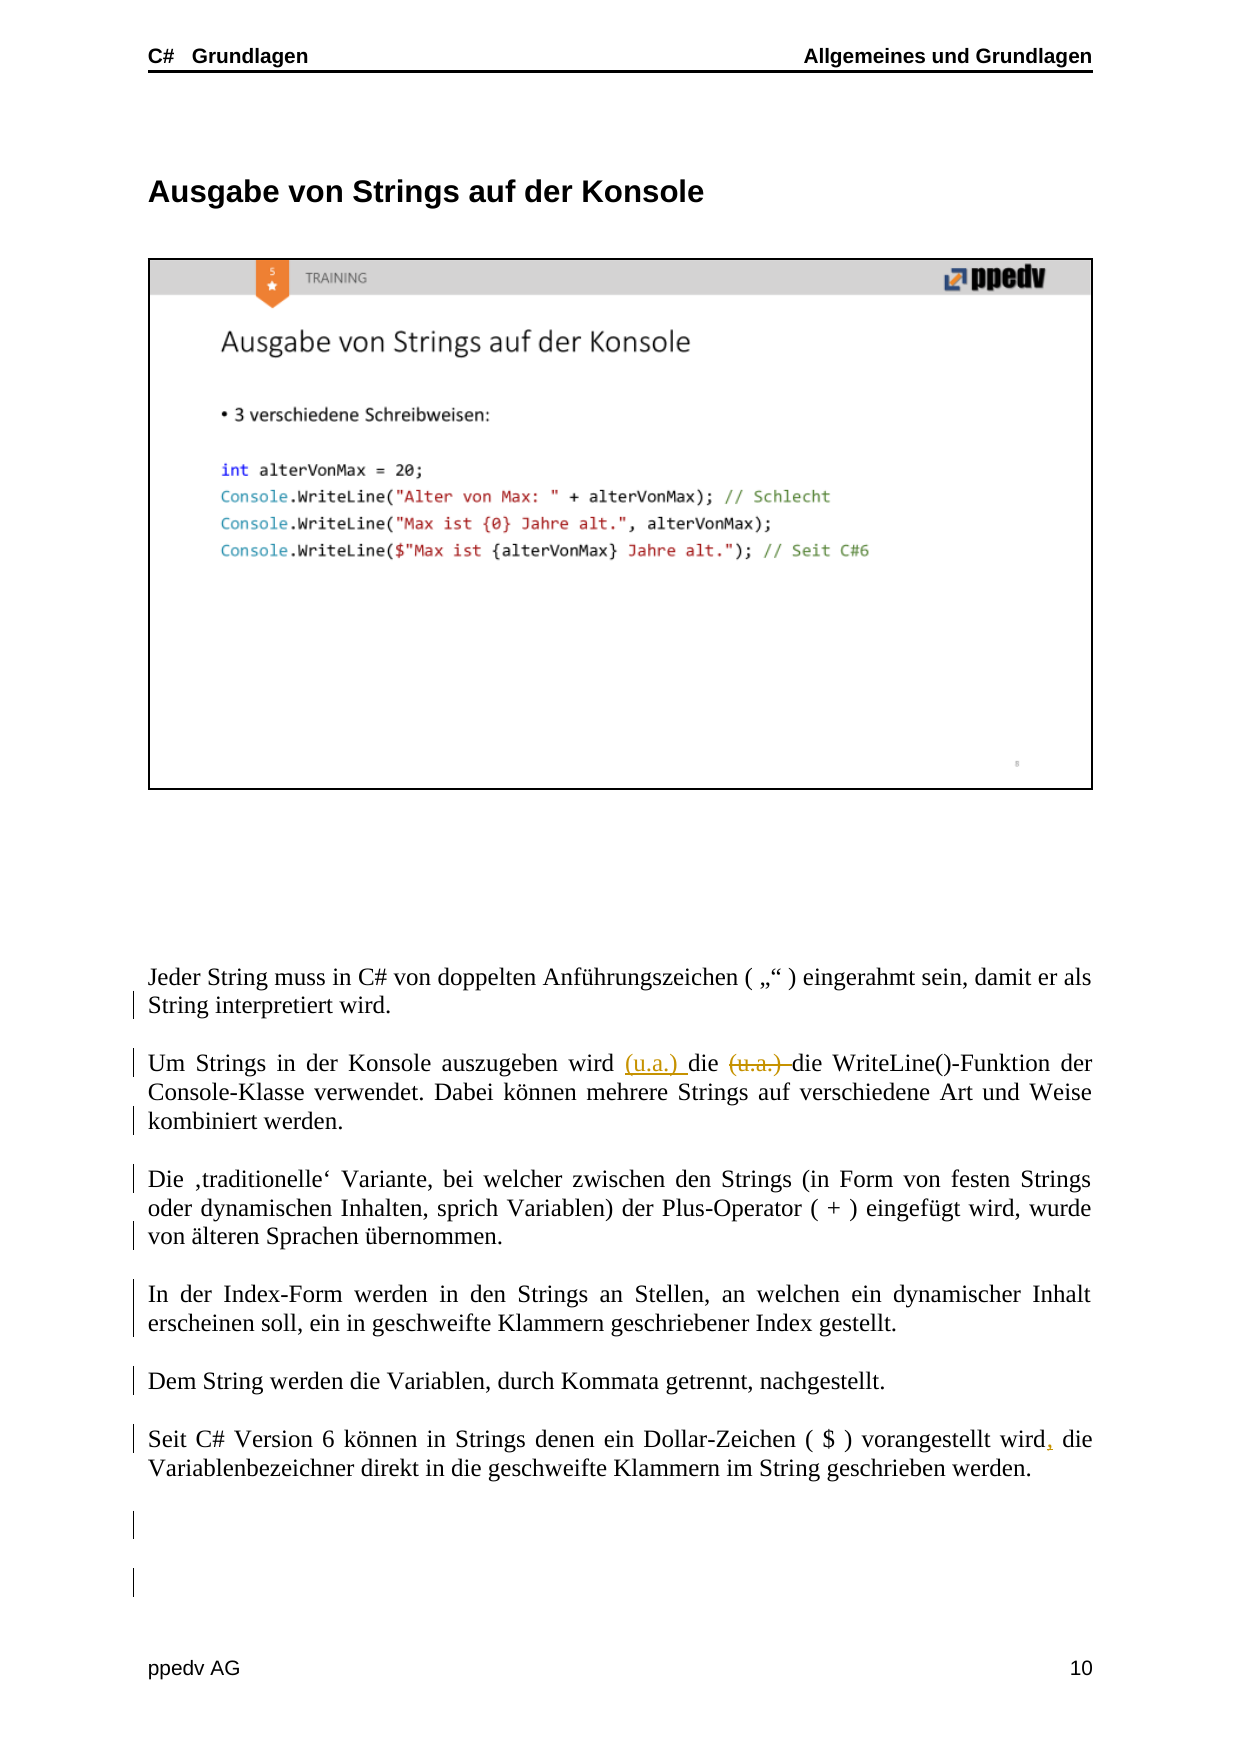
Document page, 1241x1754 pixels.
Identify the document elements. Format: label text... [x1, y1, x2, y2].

text Um Strings in der Konsole auszugeben wird die die WriteLine()-Funktion der Console-Klasse verwendet. Dabei können mehrere Strings auf verschiedene Art und Weise kombiniert werden. [148, 1048, 1093, 1135]
text Dem String werden die Variablen, durch Kommata getrennt, nachgestellt. [148, 1366, 1093, 1395]
text In der Index-Form werden in den Strings an Stellen, an welchen ein dynamischer Inhalt erscheinen soll, ein in geschweifte Klammern geschriebener Index gestellt. [148, 1279, 1093, 1337]
text Jeder String muss in C# von doppelten Anführungszeichen ( „“ ) eingerahmt sein, damit er als String interpretiert wird. [148, 962, 1093, 1019]
picture [150, 260, 1091, 788]
subtitle Ausgabe von Strings auf der Konsole [148, 173, 1093, 208]
text Seit C# Version 6 können in Strings denen ein Dollar-Zeichen ( $ ) vorangestellt wird die Variablenbezeichner direkt in die geschweifte Klammern im String geschrieben werden. [148, 1424, 1093, 1481]
text Die ‚traditionelle‘ Variante, bei welcher zwischen den Strings (in Form von festen Strings oder dynamischen Inhalten, sprich Variablen) der Plus-Operator ( + ) eingefügt wird, wurde von älteren Sprachen übernommen. [148, 1164, 1093, 1250]
